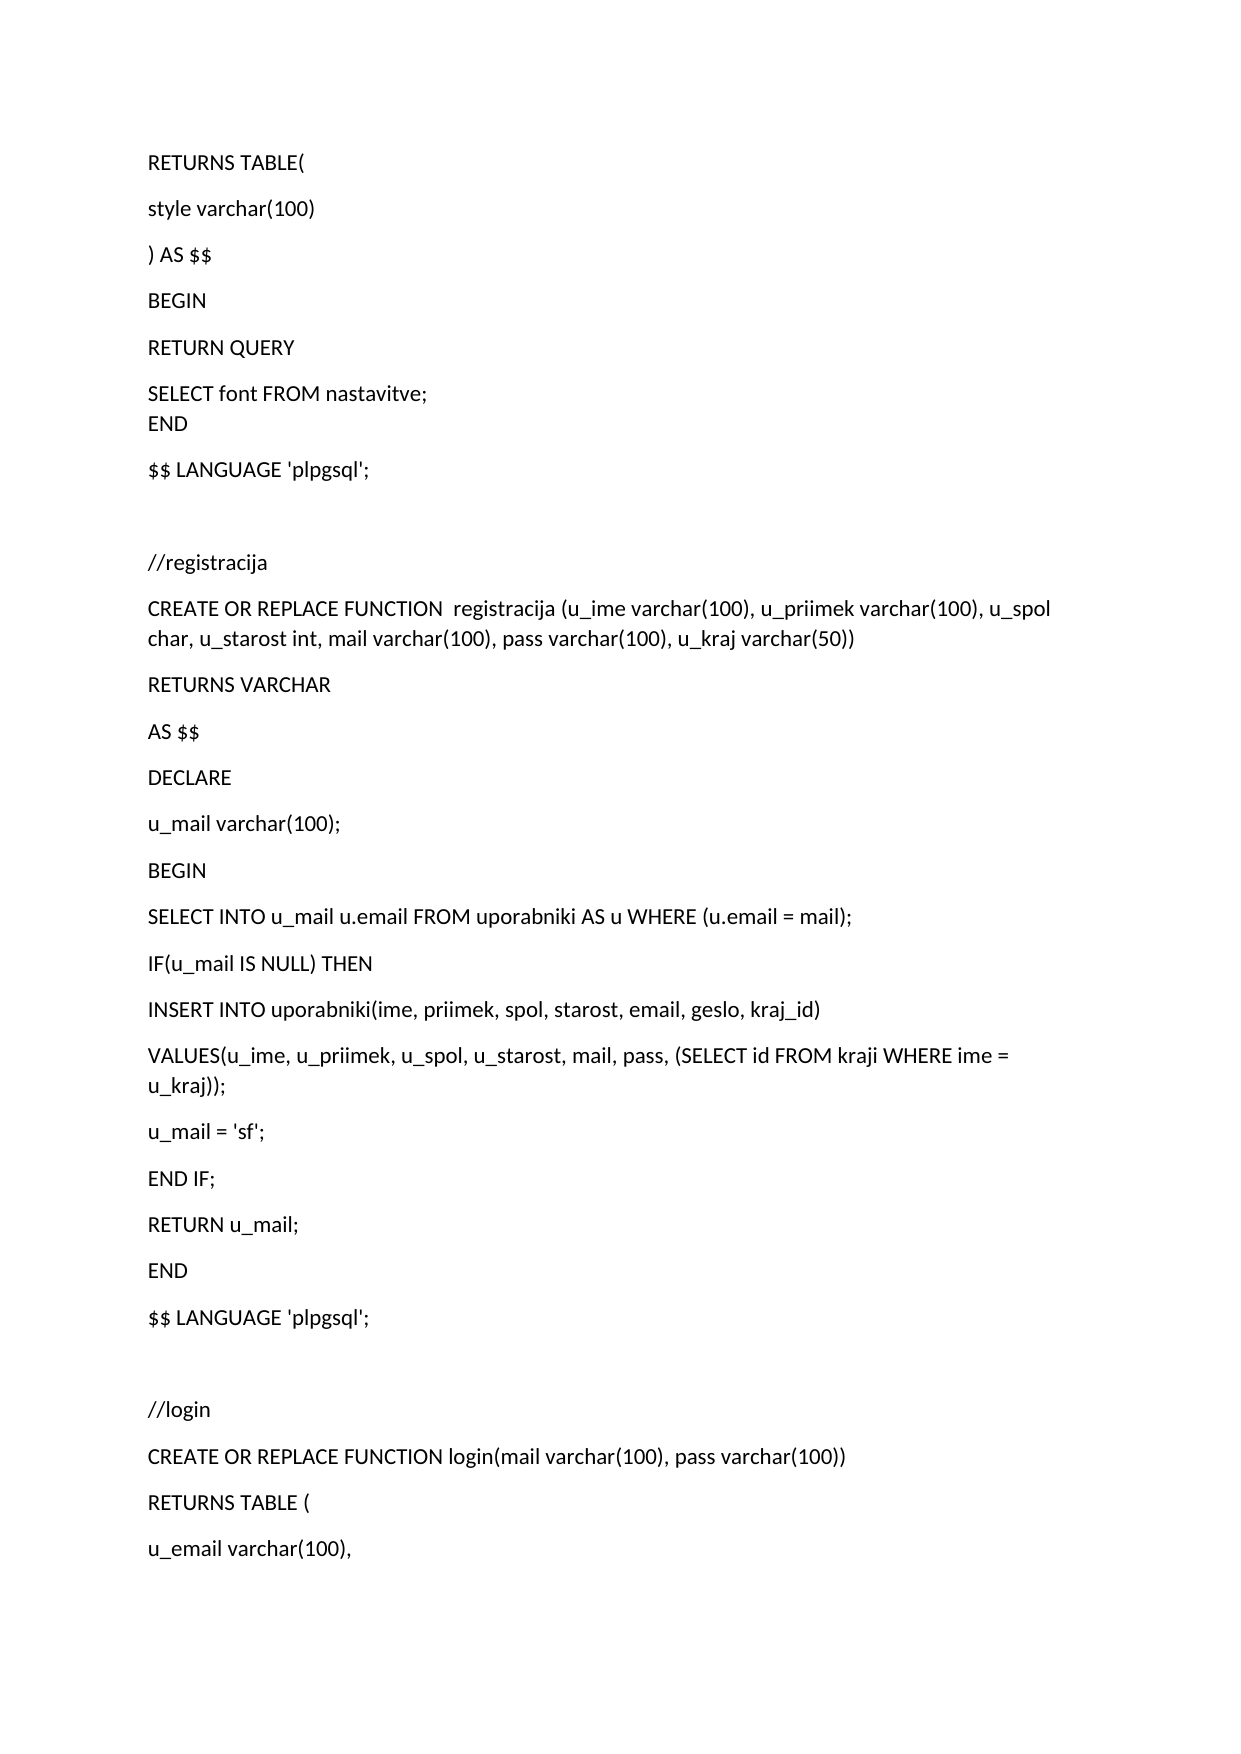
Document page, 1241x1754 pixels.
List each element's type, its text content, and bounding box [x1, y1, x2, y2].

text INSERT INTO uporabniki(ime, priimek, spol, starost, email, geslo, kraj_id) [148, 995, 1093, 1023]
text SELECT INTO u_mail u.email FROM uporabniki AS u WHERE (u.email = mail); [148, 902, 1093, 930]
text $$ LANGUAGE 'plpgsql'; [148, 455, 1093, 483]
text BEGIN [148, 287, 1093, 315]
text u_email varchar(100), [148, 1534, 1093, 1563]
text style varchar(100) [148, 194, 1093, 222]
text DECLARE [148, 763, 1093, 791]
text END [148, 1256, 1093, 1284]
text //login [148, 1396, 1093, 1423]
text RETURNS TABLE ( [148, 1488, 1093, 1516]
text //registracija [148, 548, 1093, 576]
text CREATE OR REPLACE FUNCTION login(mail varchar(100), pass varchar(100)) [148, 1442, 1093, 1470]
text RETURN QUERY [148, 333, 1093, 361]
text RETURNS VARCHAR [148, 671, 1093, 698]
text RETURN u_mail; [148, 1210, 1093, 1238]
text AS $$ [148, 717, 1093, 745]
text ) AS $$ [148, 240, 1093, 268]
text u_mail = 'sf'; [148, 1117, 1093, 1145]
text u_mail varchar(100); [148, 809, 1093, 838]
text RETURNS TABLE( [148, 148, 1093, 176]
text END IF; [148, 1164, 1093, 1192]
text VALUES(u_ime, u_priimek, u_spol, u_starost, mail, pass, (SELECT id FROM kraji WHERE ime = u_kraj)); [148, 1041, 1093, 1099]
text BEGIN [148, 856, 1093, 884]
text $$ LANGUAGE 'plpgsql'; [148, 1303, 1093, 1331]
text CREATE OR REPLACE FUNCTION registracija (u_ime varchar(100), u_priimek varchar(100), u_spol char, u_starost int, mail varchar(100), pass varchar(100), u_kraj varchar(50)) [148, 594, 1093, 652]
text IF(u_mail IS NULL) THEN [148, 949, 1093, 977]
text SELECT font FROM nastavitve; END [148, 379, 1093, 437]
